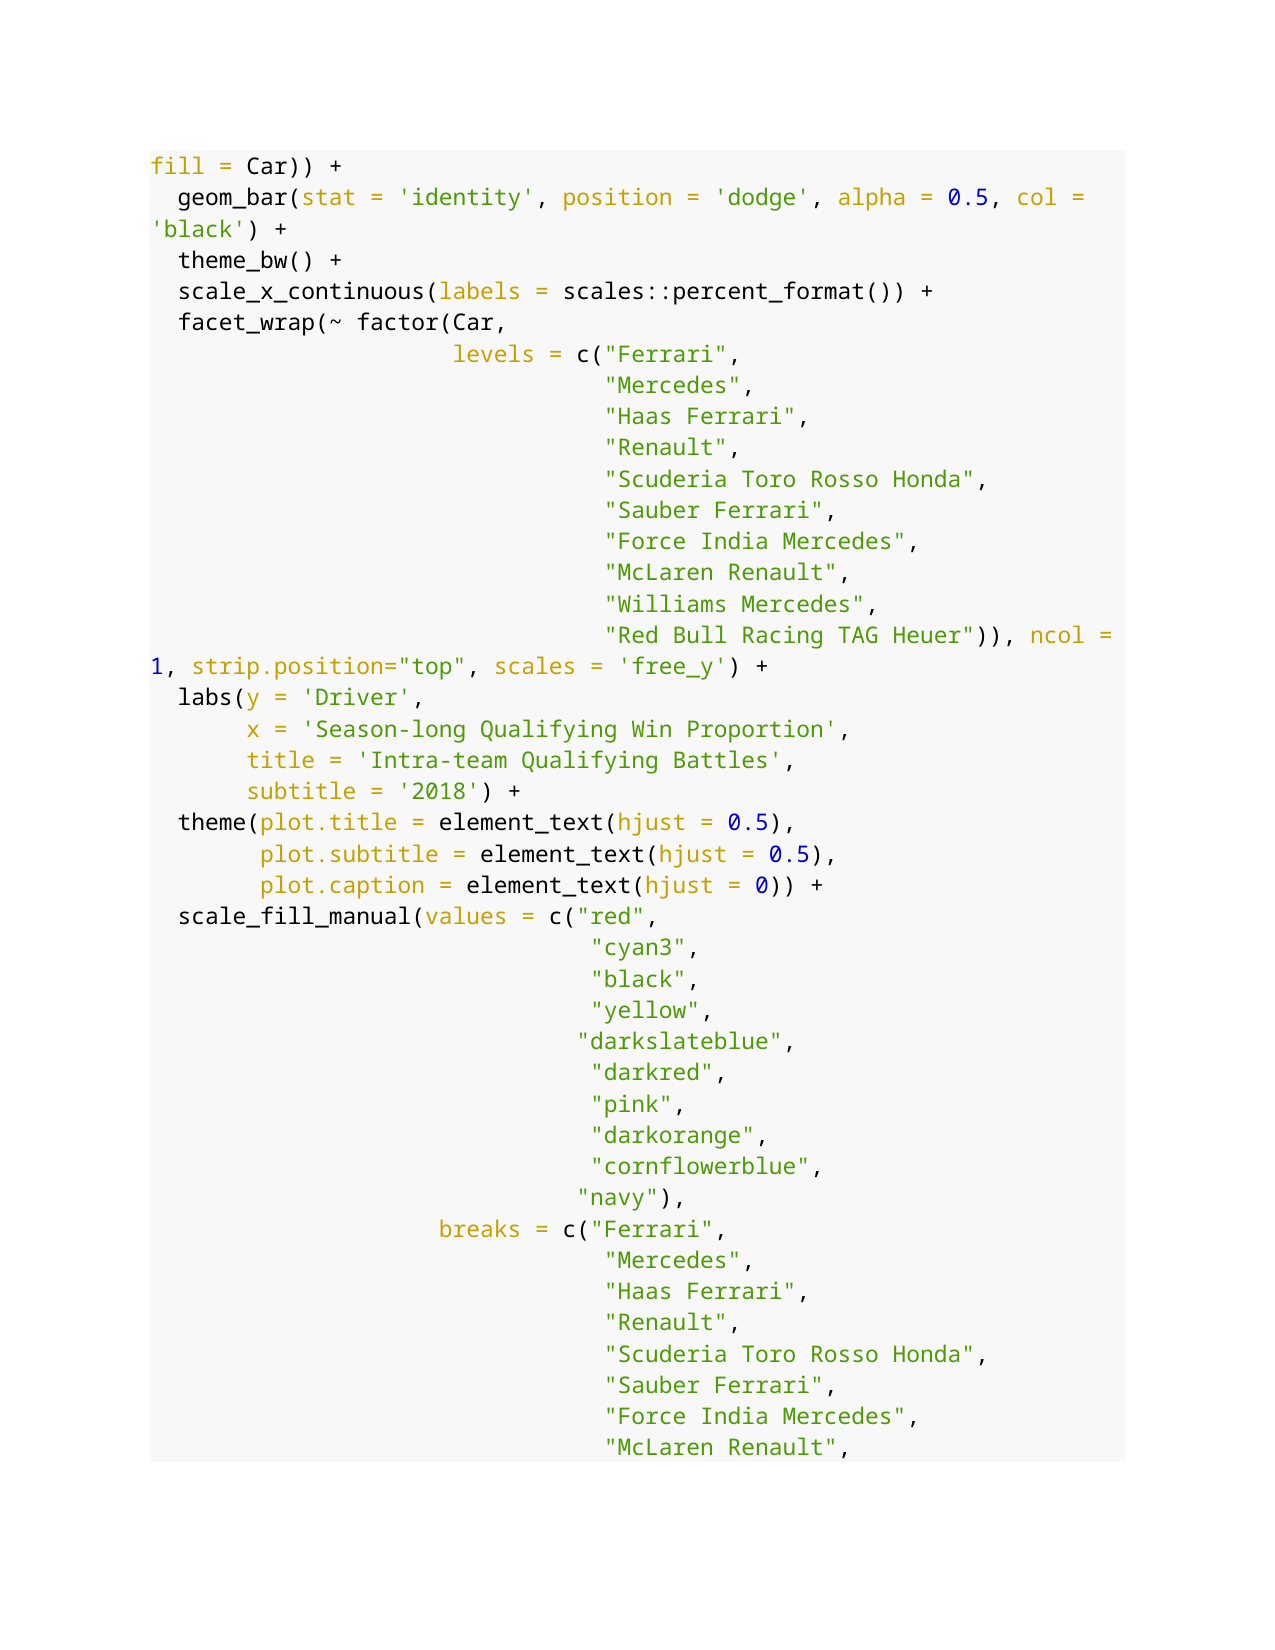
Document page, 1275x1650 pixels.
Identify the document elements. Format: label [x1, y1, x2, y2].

text [150, 150, 1125, 1462]
